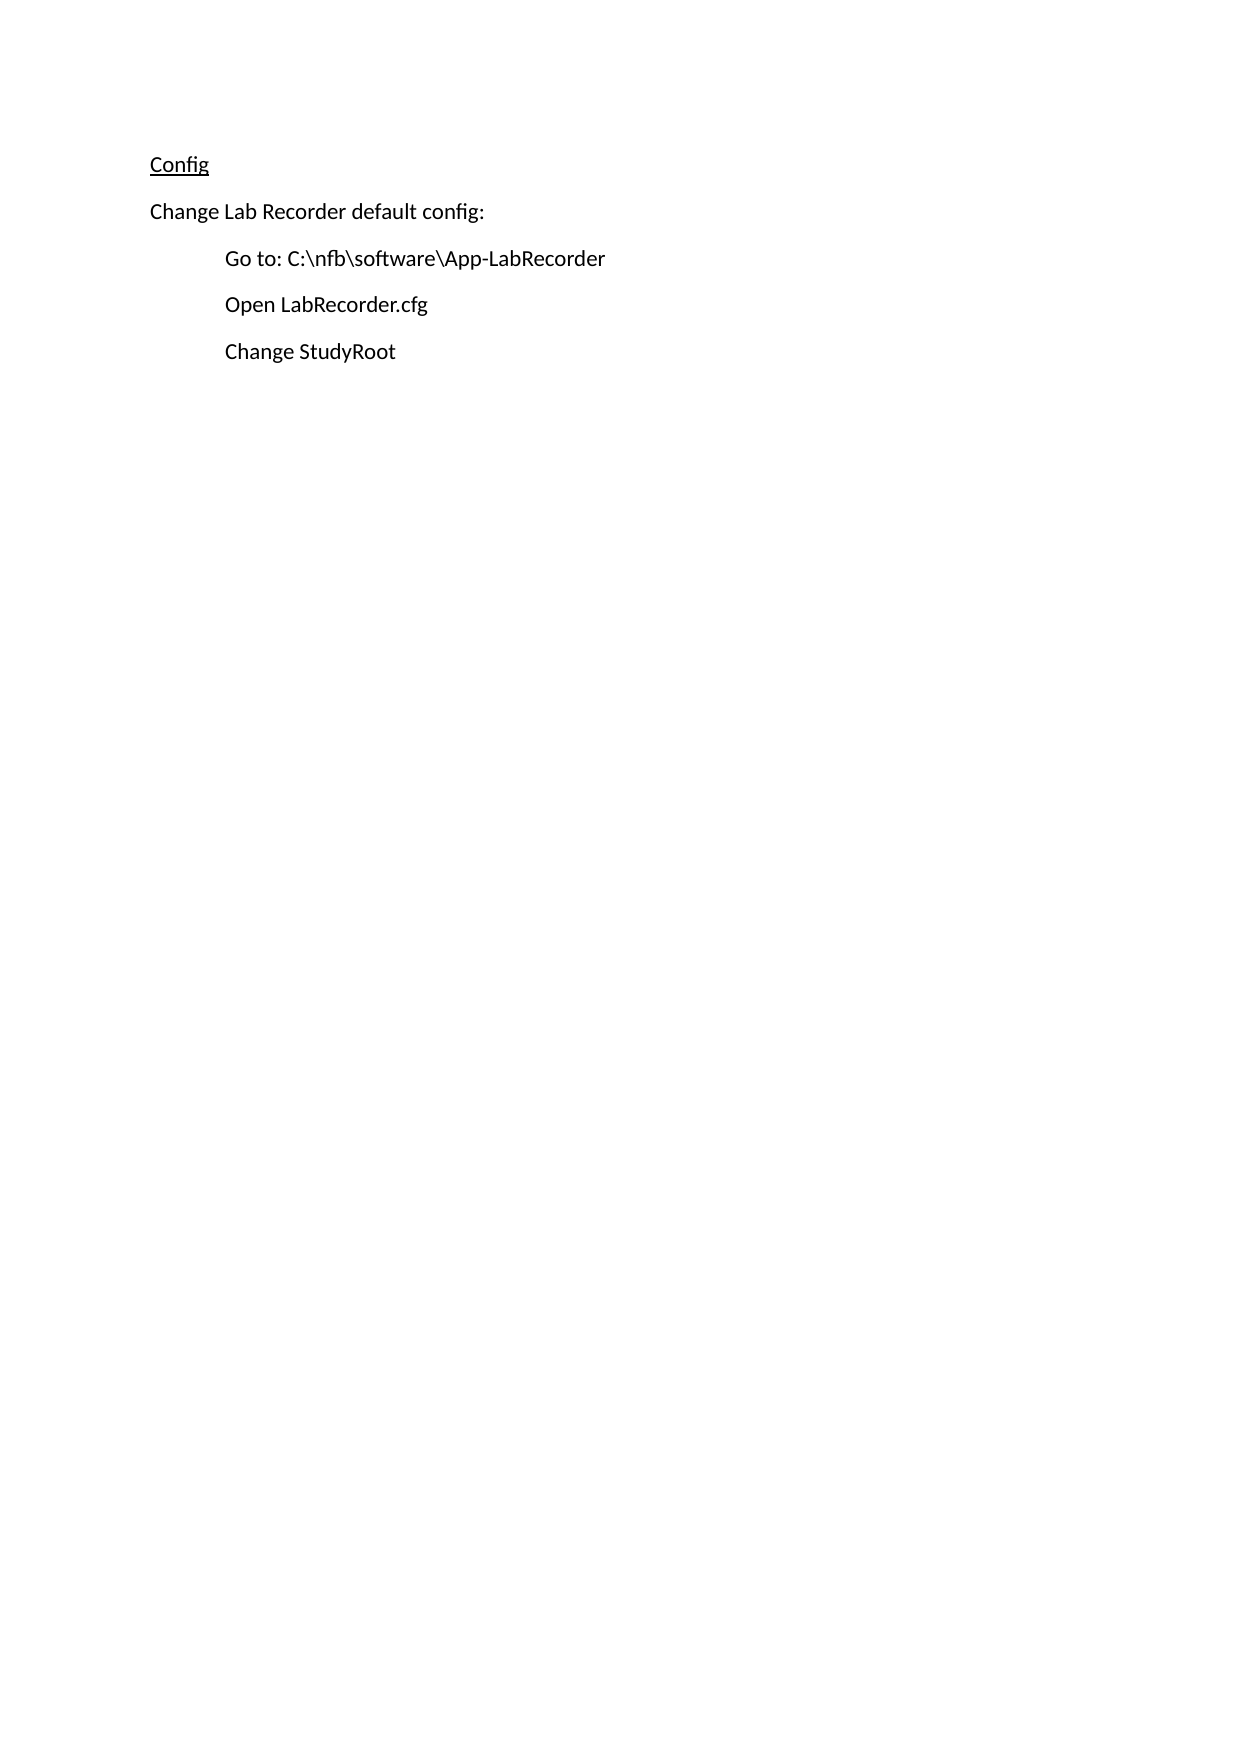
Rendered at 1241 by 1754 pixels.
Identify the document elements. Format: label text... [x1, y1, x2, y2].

text Open LabRecorder.cfg [150, 291, 1090, 319]
text Config [150, 150, 1090, 178]
text Change Lab Recorder default config: [150, 197, 1090, 225]
text Go to: C:\nfb\software\App-LabRecorder [150, 244, 1090, 272]
text Change StudyRoot [150, 337, 1090, 366]
